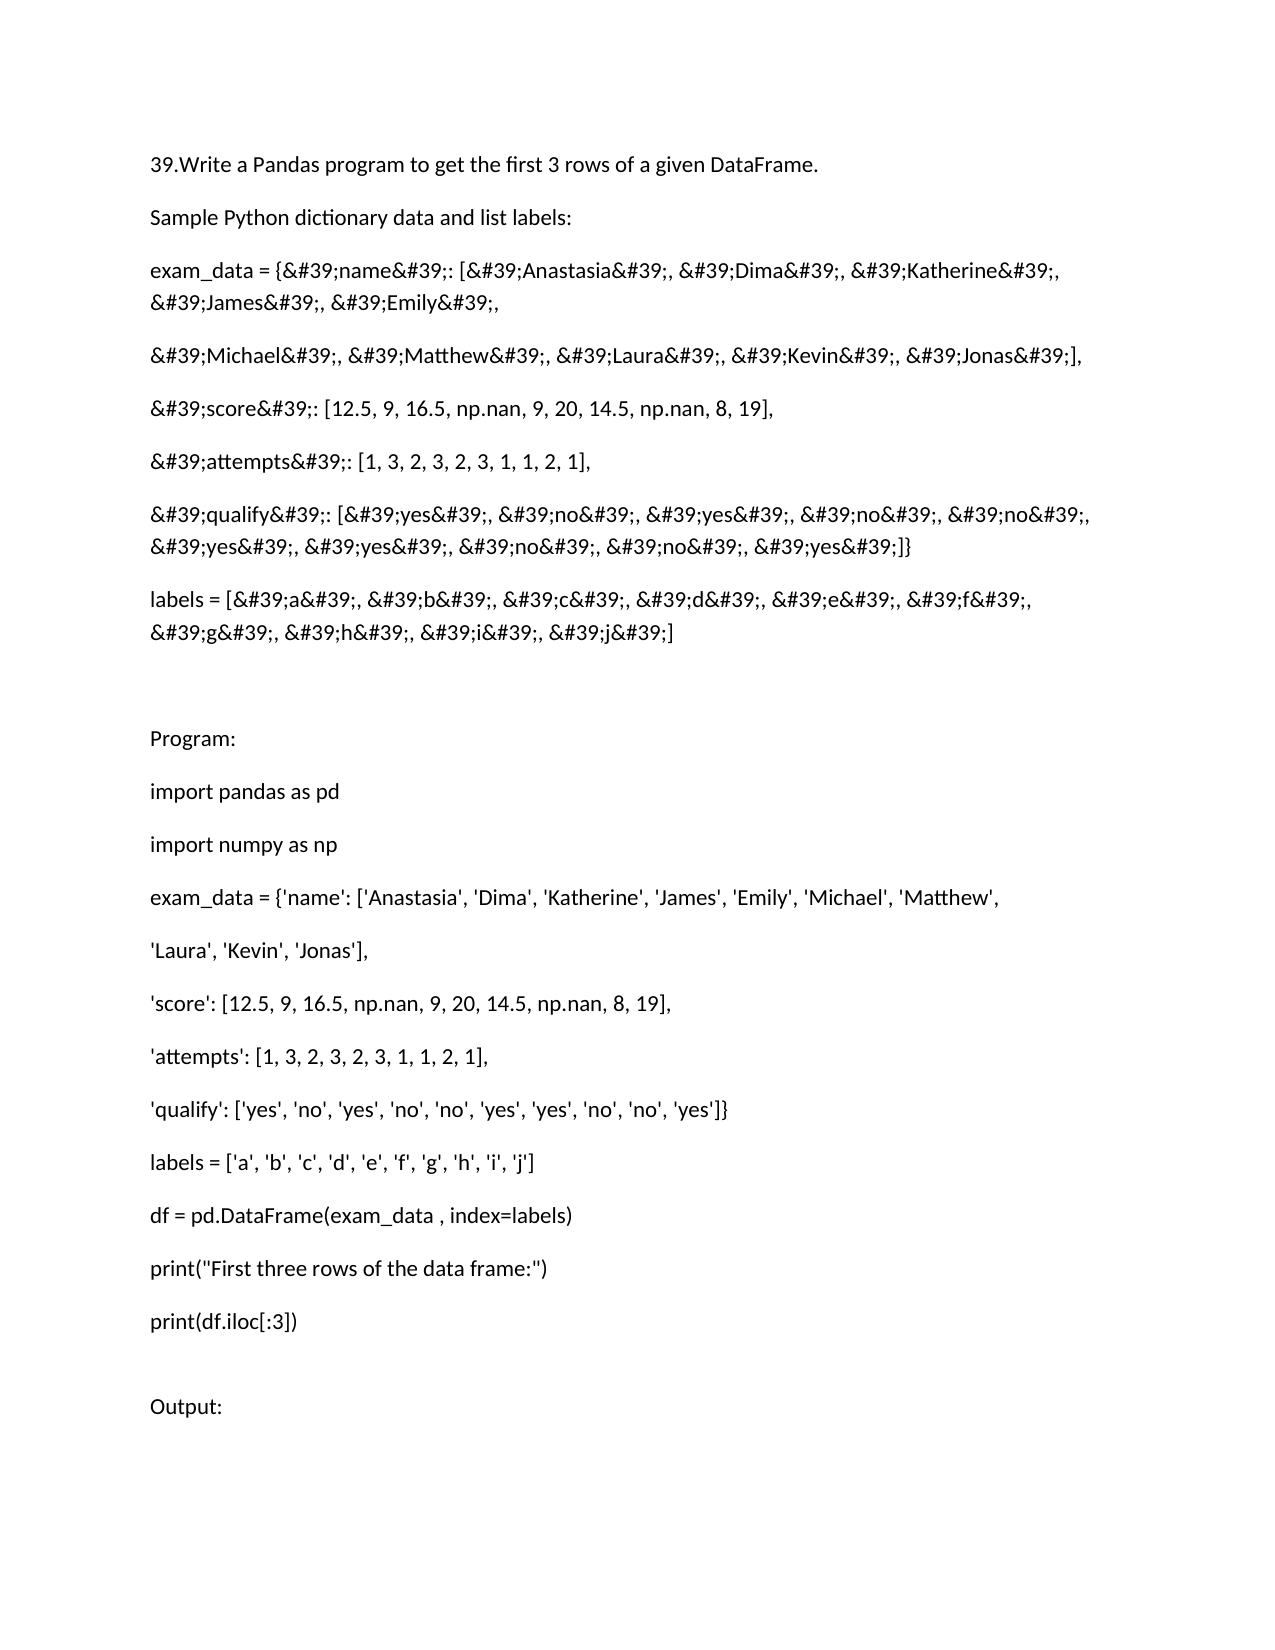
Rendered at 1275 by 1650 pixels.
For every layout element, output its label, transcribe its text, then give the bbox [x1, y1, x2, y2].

text print("First three rows of the data frame:") [150, 1254, 1125, 1282]
text Sample Python dictionary data and list labels: [150, 203, 1125, 231]
text Program: [150, 724, 1125, 752]
text Output: [150, 1392, 1125, 1420]
text &#39;attempts&#39;: [1, 3, 2, 3, 2, 3, 1, 1, 2, 1], [150, 447, 1125, 475]
text 'qualify': ['yes', 'no', 'yes', 'no', 'no', 'yes', 'yes', 'no', 'no', 'yes']} [150, 1095, 1125, 1123]
text labels = [&#39;a&#39;, &#39;b&#39;, &#39;c&#39;, &#39;d&#39;, &#39;e&#39;, &#39;f&#39;, &#39;g&#39;, &#39;h&#39;, &#39;i&#39;, &#39;j&#39;] [150, 586, 1125, 646]
text exam_data = {&#39;name&#39;: [&#39;Anastasia&#39;, &#39;Dima&#39;, &#39;Katherine&#39;, &#39;James&#39;, &#39;Emily&#39;, [150, 256, 1125, 316]
text &#39;Michael&#39;, &#39;Matthew&#39;, &#39;Laura&#39;, &#39;Kevin&#39;, &#39;Jonas&#39;], [150, 341, 1125, 369]
text 'score': [12.5, 9, 16.5, np.nan, 9, 20, 14.5, np.nan, 8, 19], [150, 989, 1125, 1017]
text 'Laura', 'Kevin', 'Jonas'], [150, 936, 1125, 964]
text import numpy as np [150, 830, 1125, 858]
text print(df.iloc[:3]) [150, 1307, 1125, 1367]
text &#39;score&#39;: [12.5, 9, 16.5, np.nan, 9, 20, 14.5, np.nan, 8, 19], [150, 394, 1125, 422]
text df = pd.DataFrame(exam_data , index=labels) [150, 1201, 1125, 1229]
text labels = ['a', 'b', 'c', 'd', 'e', 'f', 'g', 'h', 'i', 'j'] [150, 1148, 1125, 1176]
text 39.Write a Pandas program to get the first 3 rows of a given DataFrame. [150, 150, 1125, 178]
text exam_data = {'name': ['Anastasia', 'Dima', 'Katherine', 'James', 'Emily', 'Michael', 'Matthew', [150, 883, 1125, 911]
text import pandas as pd [150, 777, 1125, 805]
text 'attempts': [1, 3, 2, 3, 2, 3, 1, 1, 2, 1], [150, 1042, 1125, 1070]
text &#39;qualify&#39;: [&#39;yes&#39;, &#39;no&#39;, &#39;yes&#39;, &#39;no&#39;, &#39;no&#39;, &#39;yes&#39;, &#39;yes&#39;, &#39;no&#39;, &#39;no&#39;, &#39;yes&#39;]} [150, 500, 1125, 561]
